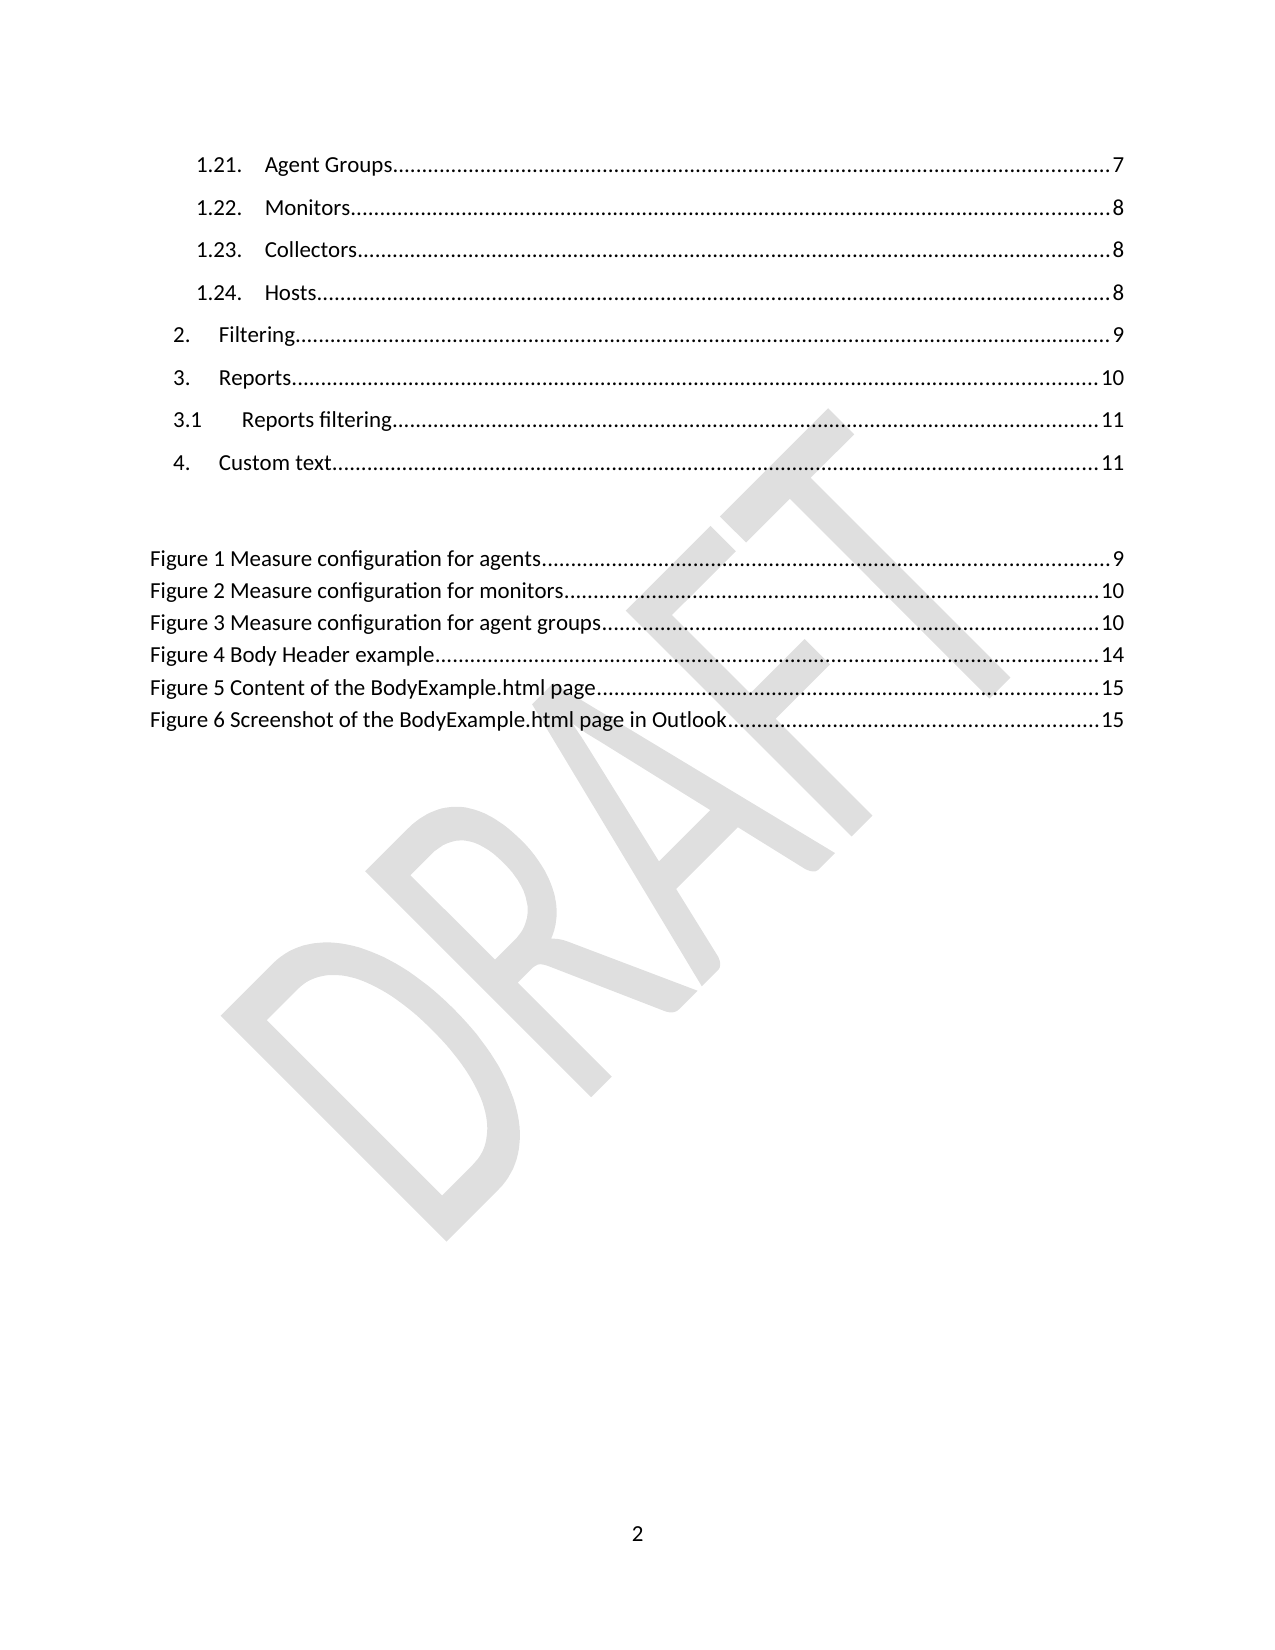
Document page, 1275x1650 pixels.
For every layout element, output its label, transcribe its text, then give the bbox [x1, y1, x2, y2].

text Figure 2 Measure configuration for monitors 10 [150, 576, 1125, 604]
text Figure 3 Measure configuration for agent groups 10 [150, 608, 1125, 636]
text Figure 6 Screenshot of the BodyExample.html page in Outlook 15 [150, 705, 1125, 733]
text Figure 1 Measure configuration for agents 9 [150, 544, 1125, 572]
text Figure 5 Content of the BodyExample.html page 15 [150, 673, 1125, 701]
text Figure 4 Body Header example 14 [150, 640, 1125, 668]
